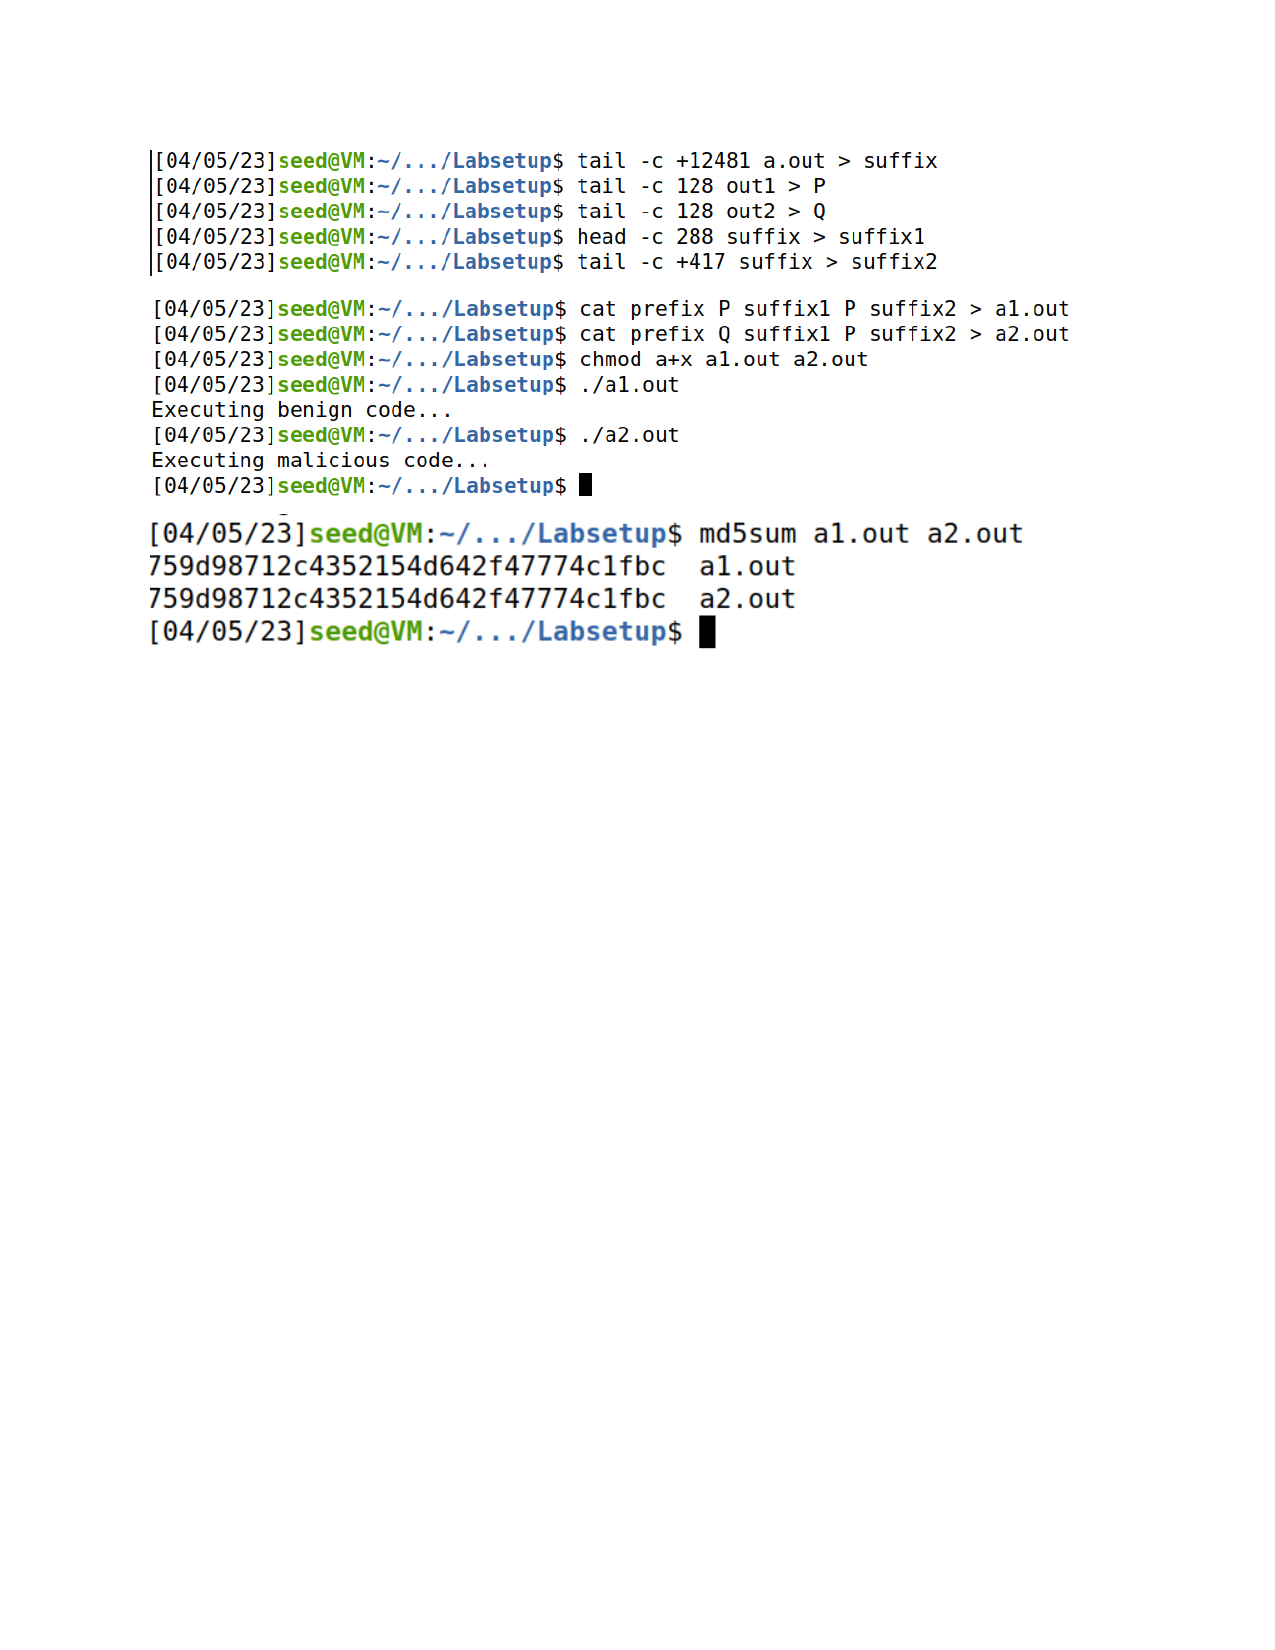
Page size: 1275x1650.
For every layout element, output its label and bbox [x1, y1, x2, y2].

picture [150, 514, 1096, 652]
picture [150, 150, 1125, 276]
picture [150, 294, 1125, 496]
